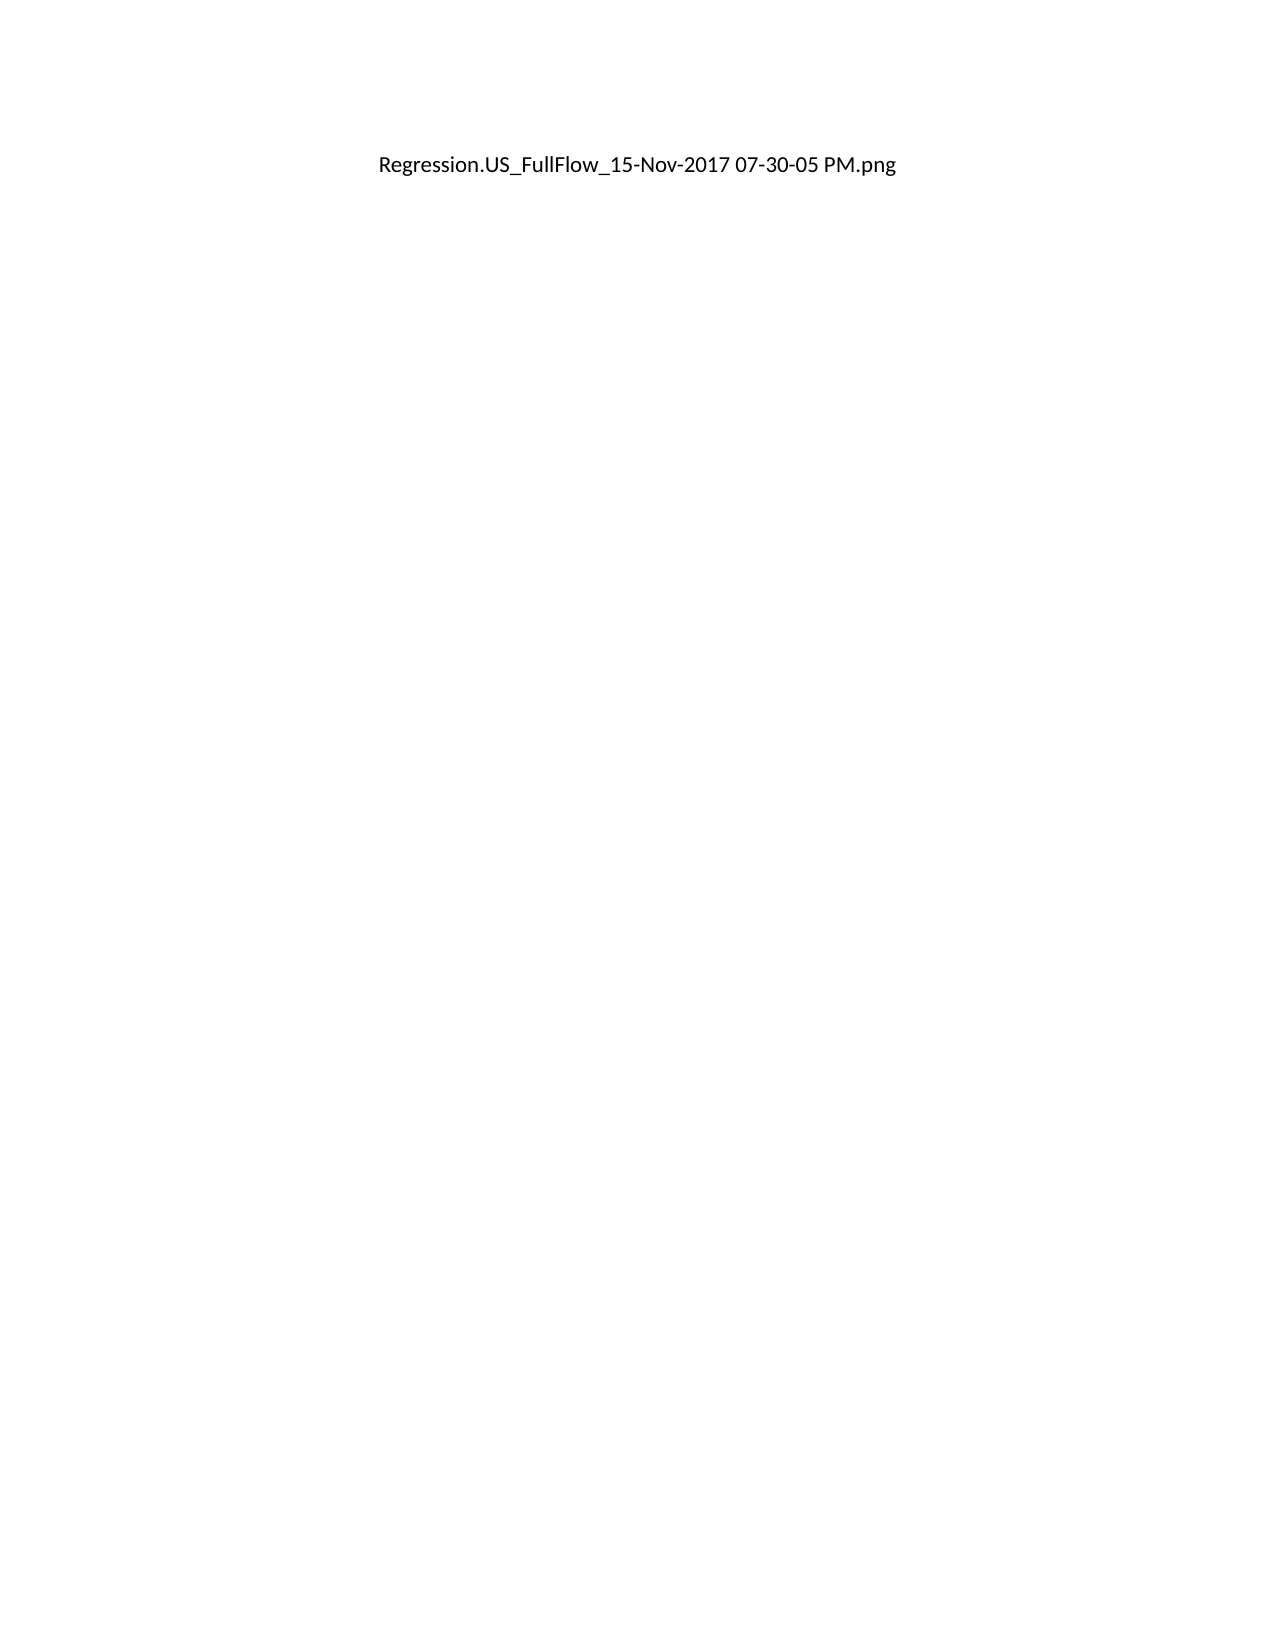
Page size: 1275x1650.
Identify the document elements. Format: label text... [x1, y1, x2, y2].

text Regression.US_FullFlow_15-Nov-2017 07-30-05 PM.png [150, 150, 1125, 184]
